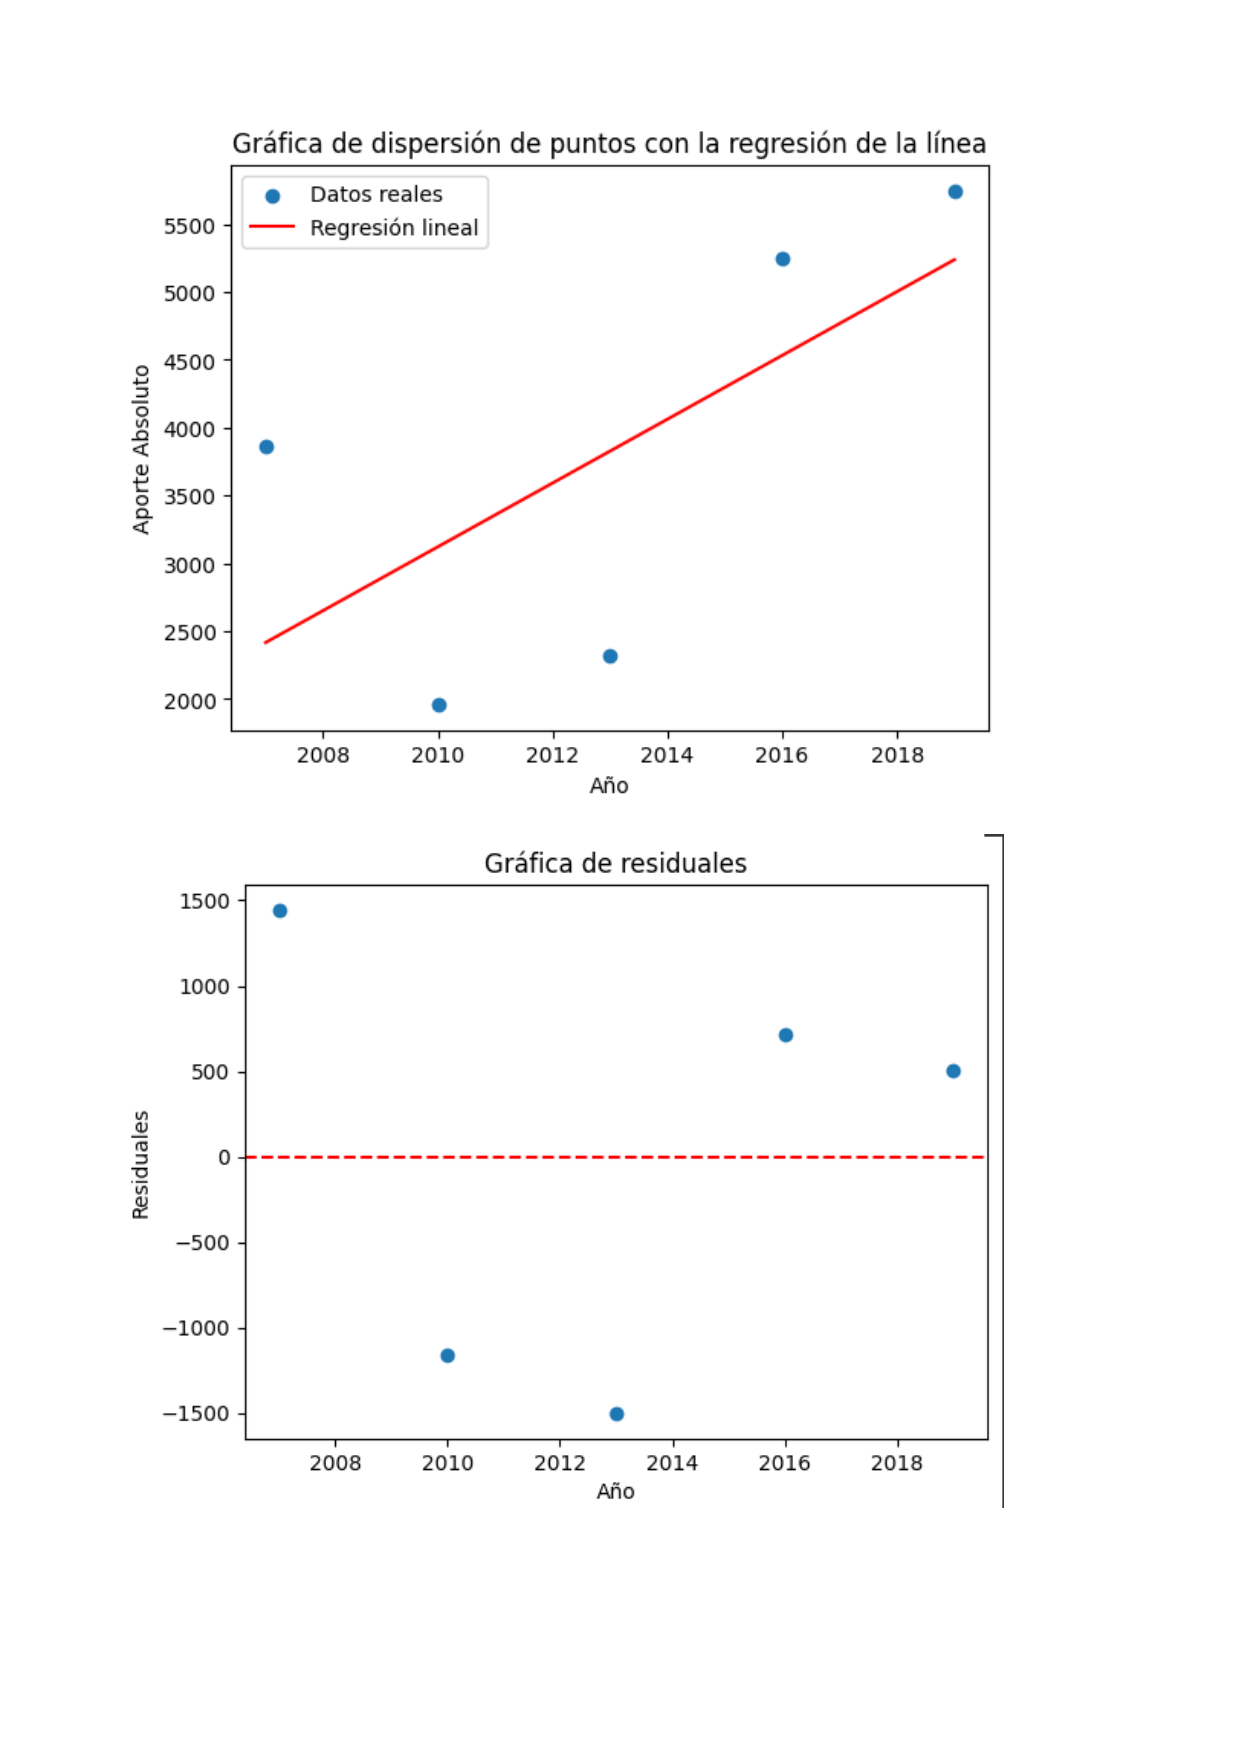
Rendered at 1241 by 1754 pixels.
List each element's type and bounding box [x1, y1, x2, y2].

picture [118, 118, 1004, 801]
picture [118, 834, 1004, 1508]
